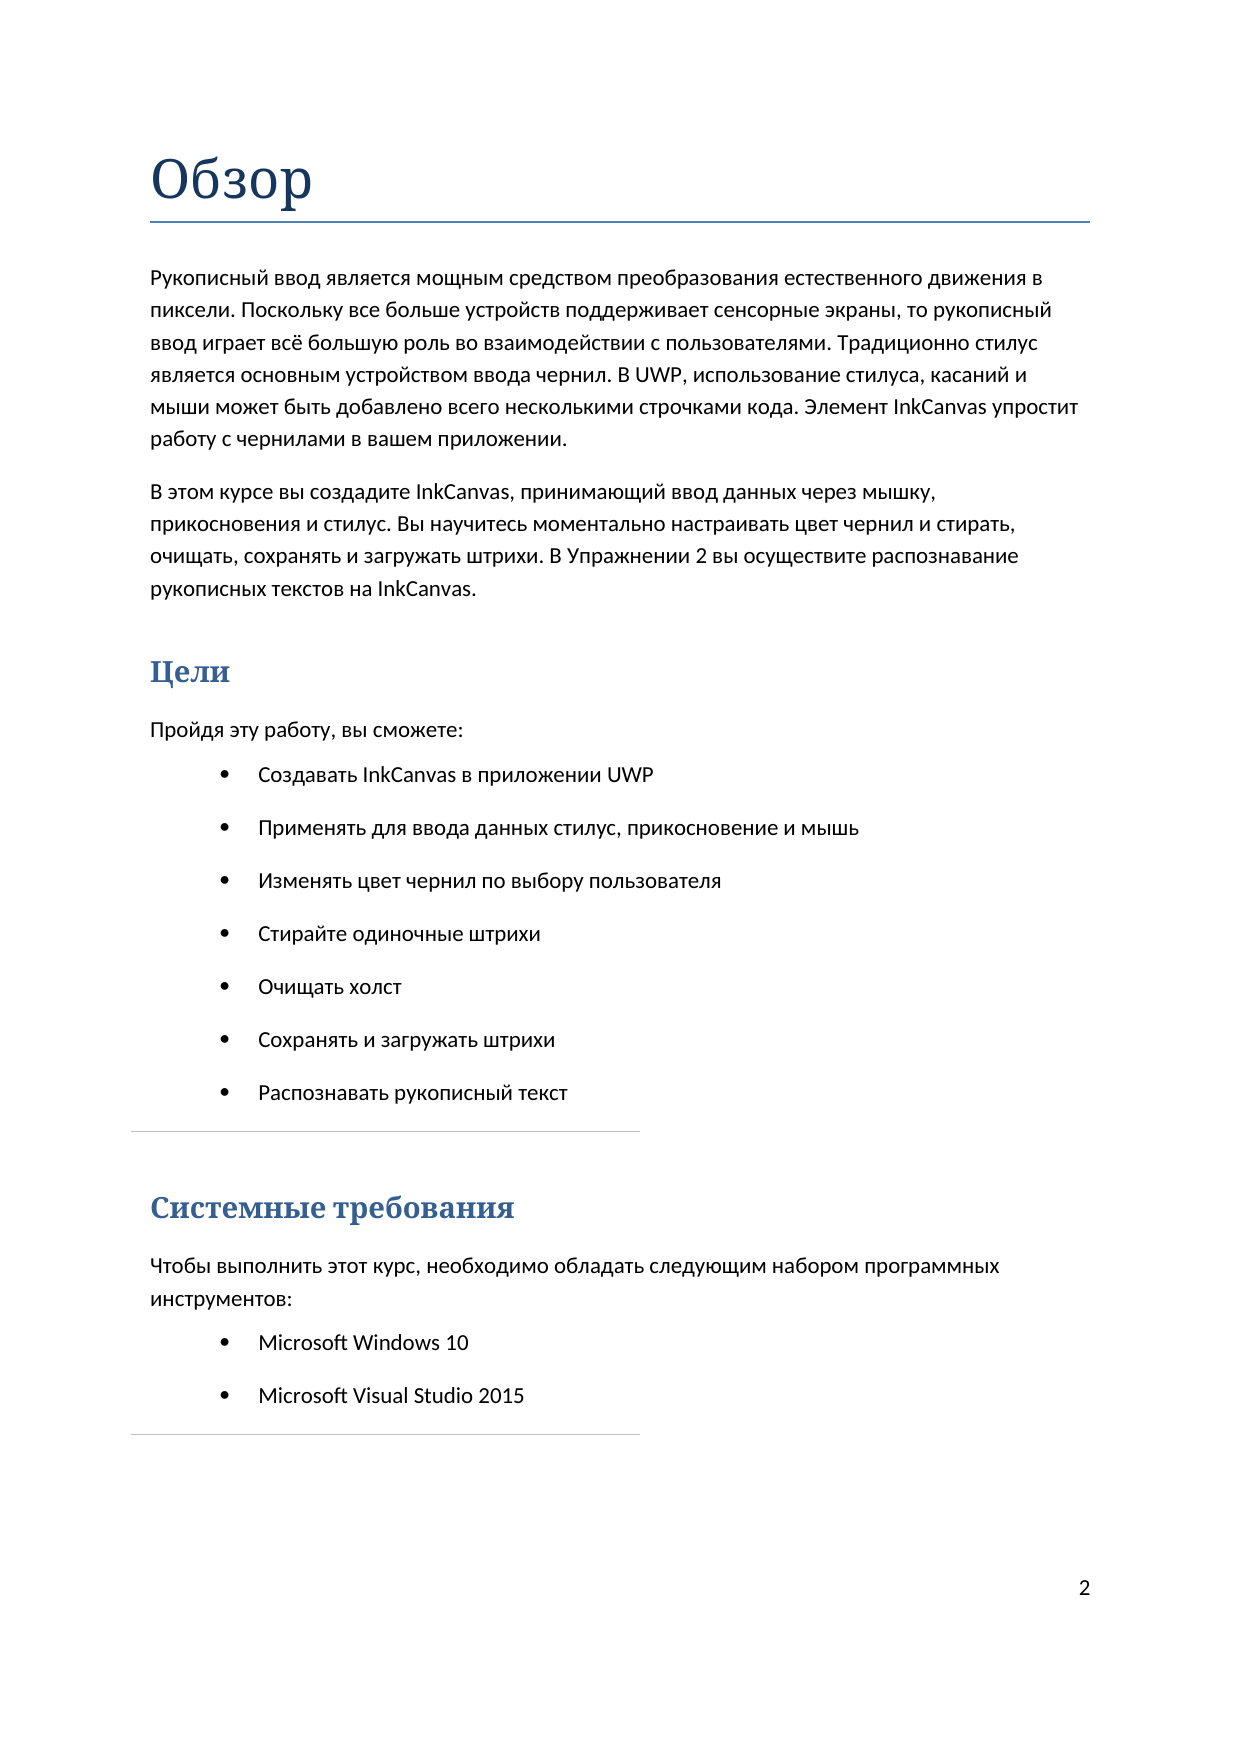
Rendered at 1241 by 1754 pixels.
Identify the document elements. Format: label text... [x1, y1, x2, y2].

subtitle Системные требования [150, 1192, 1090, 1226]
list Стирайте одиночные штрихи [221, 919, 1090, 947]
text В этом курсе вы создадите InkCanvas, принимающий ввод данных через мышку, прикосновения и стилус. Вы научитесь моментально настраивать цвет чернил и стирать, очищать, сохранять и загружать штрихи. В Упражнении 2 вы осуществите распознавание рукописных текстов на InkCanvas. [150, 477, 1090, 602]
list Microsoft Visual Studio 2015 [221, 1381, 1090, 1409]
text Чтобы выполнить этот курс, необходимо обладать следующим набором программных инструментов: [150, 1251, 1090, 1312]
list Применять для ввода данных стилус, прикосновение и мышь [221, 813, 1090, 841]
list Microsoft Windows 10 [221, 1328, 1090, 1356]
list Очищать холст [221, 972, 1090, 1000]
list Создавать InkCanvas в приложении UWP [221, 760, 1090, 788]
list Изменять цвет чернил по выбору пользователя [221, 866, 1090, 894]
text Рукописный ввод является мощным средством преобразования естественного движения в пиксели. Поскольку все больше устройств поддерживает сенсорные экраны, то рукописный ввод играет всё большую роль во взаимодействии с пользователями. Традиционно стилус является основным устройством ввода чернил. В UWP, использование стилуса, касаний и мыши может быть добавлено всего несколькими строчками кода. Элемент InkCanvas упростит работу с чернилами в вашем приложении. [150, 263, 1090, 452]
text Пройдя эту работу, вы сможете: [150, 715, 1090, 743]
list Сохранять и загружать штрихи [221, 1025, 1090, 1053]
subtitle Цели [150, 656, 1090, 689]
list Распознавать рукописный текст [221, 1078, 1090, 1106]
